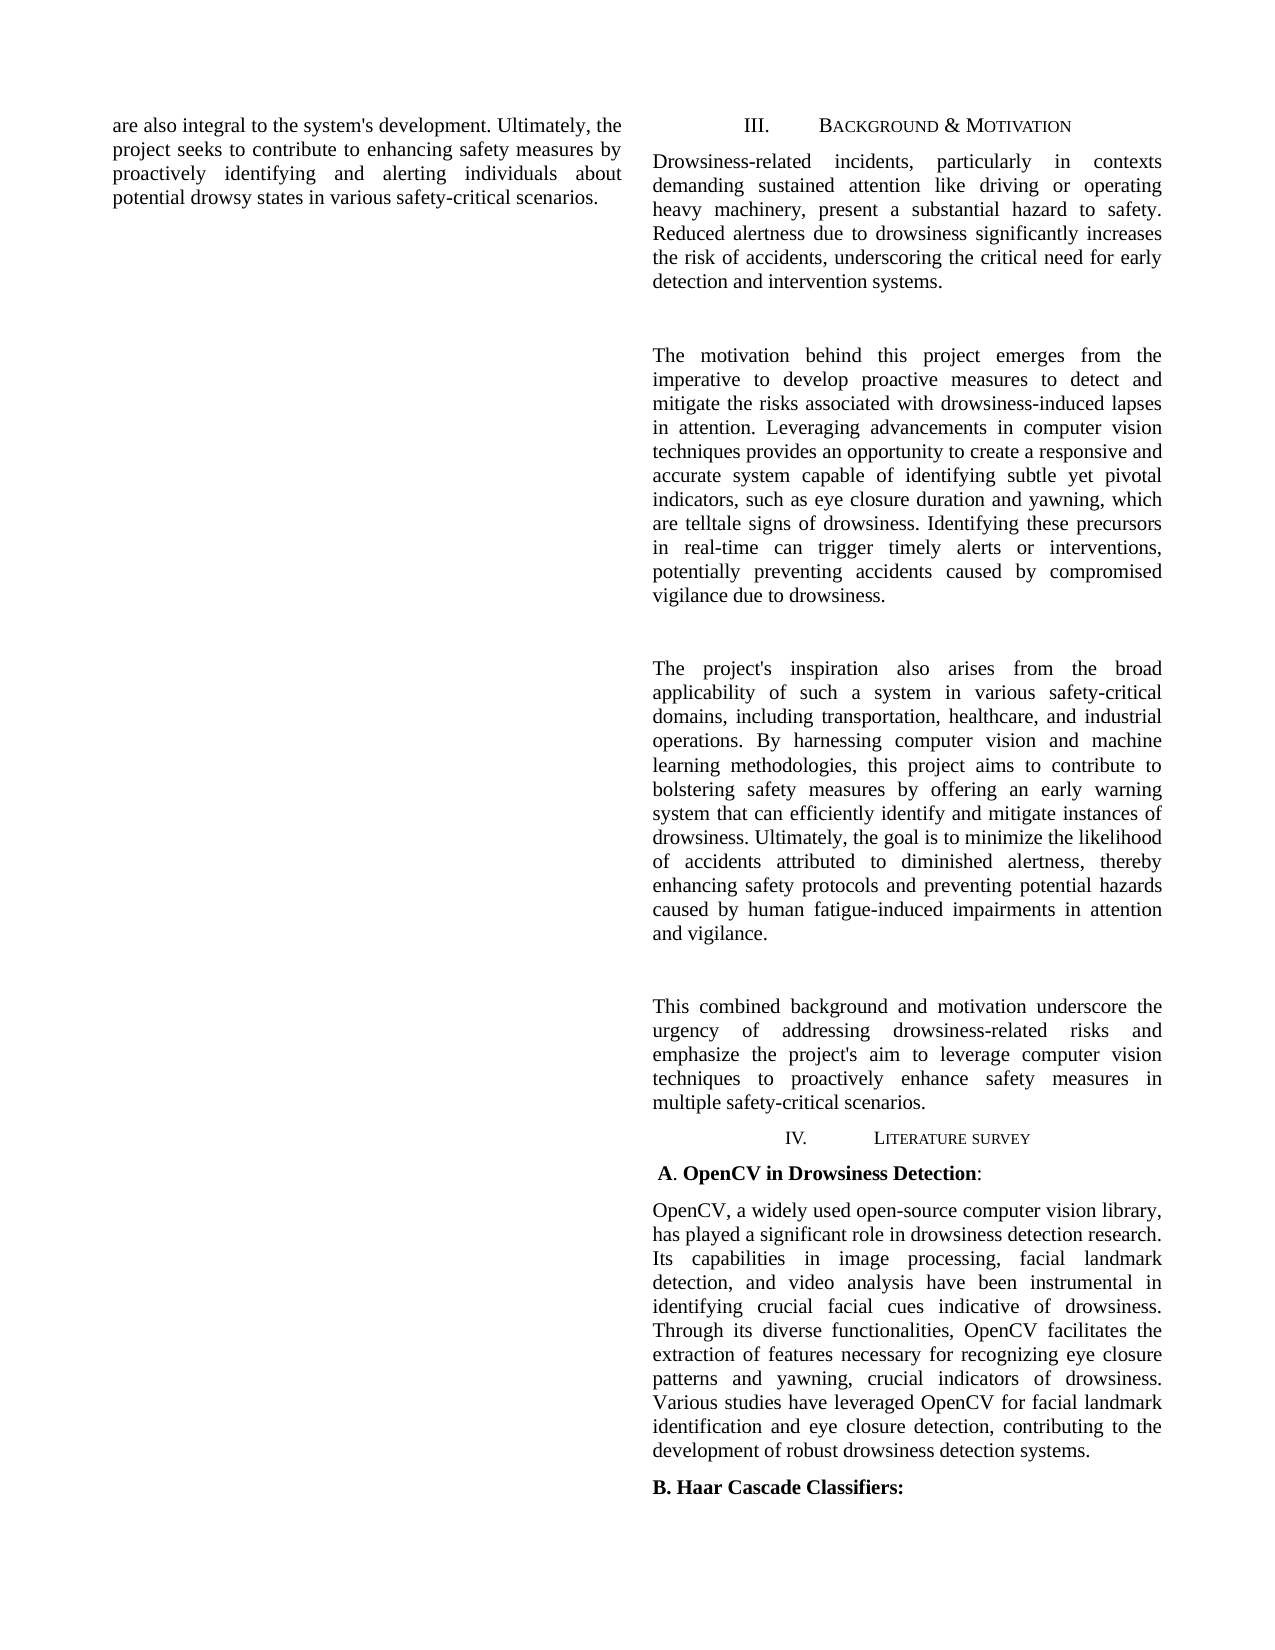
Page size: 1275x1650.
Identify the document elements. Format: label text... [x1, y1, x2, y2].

subtitle A. OpenCV in Drowsiness Detection: [652, 1161, 1162, 1185]
subtitle This combined background and motivation underscore the urgency of addressing drowsiness-related risks and emphasize the project's aim to leverage computer vision techniques to proactively enhance safety measures in multiple safety-critical scenarios. [652, 994, 1162, 1114]
subtitle Literature survey [652, 1127, 1162, 1148]
subtitle Drowsiness-related incidents, particularly in contexts demanding sustained attention like driving or operating heavy machinery, present a substantial hazard to safety. Reduced alertness due to drowsiness significantly increases the risk of accidents, underscoring the critical need for early detection and intervention systems. [652, 149, 1162, 293]
subtitle The motivation behind this project emerges from the imperative to develop proactive measures to detect and mitigate the risks associated with drowsiness-induced lapses in attention. Leveraging advancements in computer vision techniques provides an opportunity to create a responsive and accurate system capable of identifying subtle yet pivotal indicators, such as eye closure duration and yawning, which are telltale signs of drowsiness. Identifying these precursors in real-time can trigger timely alerts or interventions, potentially preventing accidents caused by compromised vigilance due to drowsiness. [652, 342, 1162, 607]
subtitle B. Haar Cascade Classifiers: [652, 1475, 1162, 1499]
subtitle OpenCV, a widely used open-source computer vision library, has played a significant role in drowsiness detection research. Its capabilities in image processing, facial landmark detection, and video analysis have been instrumental in identifying crucial facial cues indicative of drowsiness. Through its diverse functionalities, OpenCV facilitates the extraction of features necessary for recognizing eye closure patterns and yawning, crucial indicators of drowsiness. Various studies have leveraged OpenCV for facial landmark identification and eye closure detection, contributing to the development of robust drowsiness detection systems. [652, 1197, 1162, 1462]
subtitle Background & Motivation [652, 112, 1162, 137]
subtitle The project's inspiration also arises from the broad applicability of such a system in various safety-critical domains, including transportation, healthcare, and industrial operations. By harnessing computer vision and machine learning methodologies, this project aims to contribute to bolstering safety measures by offering an early warning system that can efficiently identify and mitigate instances of drowsiness. Ultimately, the goal is to minimize the likelihood of accidents attributed to diminished alertness, thereby enhancing safety protocols and preventing potential hazards caused by human fatigue-induced impairments in attention and vigilance. [652, 656, 1162, 945]
